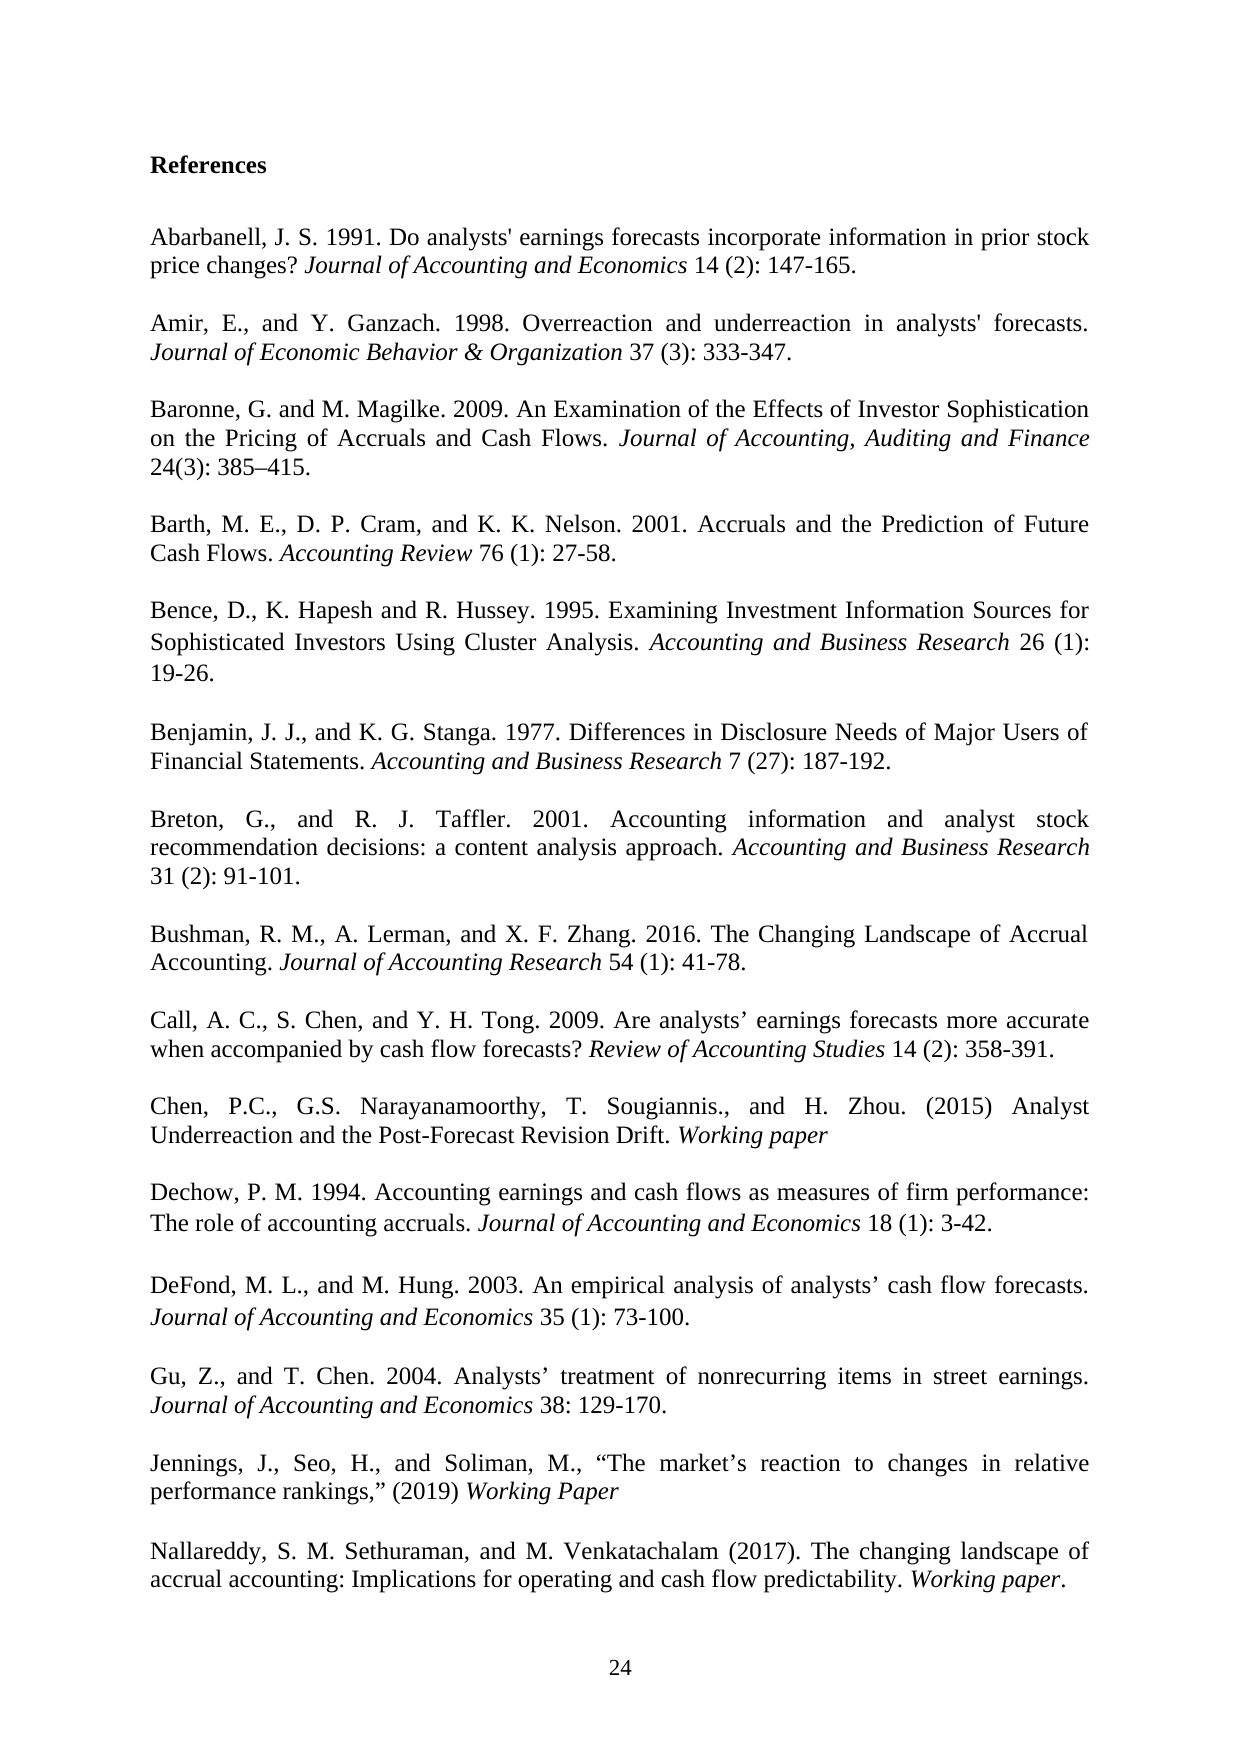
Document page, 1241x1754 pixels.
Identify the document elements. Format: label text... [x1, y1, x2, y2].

text Chen, P.C., G.S. Narayanamoorthy, T. Sougiannis., and H. Zhou. (2015) Analyst Underreaction and the Post-Forecast Revision Drift. Working paper [150, 1091, 1090, 1149]
text DeFond, M. L., and M. Hung. 2003. An empirical analysis of analysts’ cash flow forecasts. Journal of Accounting and Economics 35 (1): 73-100. [150, 1271, 1090, 1330]
text Bence, D., K. Hapesh and R. Hussey. 1995. Examining Investment Information Sources for Sophisticated Investors Using Cluster Analysis. Accounting and Business Research 26 (1): 19-26. [150, 596, 1090, 686]
text Dechow, P. M. 1994. Accounting earnings and cash flows as measures of firm performance: The role of accounting accruals. Journal of Accounting and Economics 18 (1): 3-42. [150, 1177, 1090, 1237]
text Benjamin, J. J., and K. G. Stanga. 1977. Differences in Disclosure Needs of Major Users of Financial Statements. Accounting and Business Research 7 (27): 187-192. [150, 717, 1090, 775]
text Amir, E., and Y. Ganzach. 1998. Overreaction and underreaction in analysts' forecasts. Journal of Economic Behavior & Organization 37 (3): 333-347. [150, 308, 1090, 366]
text Abarbanell, J. S. 1991. Do analysts' earnings forecasts incorporate information in prior stock price changes? Journal of Accounting and Economics 14 (2): 147-165. [150, 222, 1090, 279]
text Jennings, J., Seo, H., and Soliman, M., “The market’s reaction to changes in relative performance rankings,” (2019) Working Paper [150, 1448, 1090, 1505]
text Baronne, G. and M. Magilke. 2009. An Examination of the Effects of Investor Sophistication on the Pricing of Accruals and Cash Flows. Journal of Accounting, Auditing and Finance 24(3): 385–415. [150, 394, 1090, 481]
text Breton, G., and R. J. Taffler. 2001. Accounting information and analyst stock recommendation decisions: a content analysis approach. Accounting and Business Research 31 (2): 91-101. [150, 804, 1090, 890]
text Nallareddy, S. M. Sethuraman, and M. Venkatachalam (2017). The changing landscape of accrual accounting: Implications for operating and cash flow predictability. Working paper. [150, 1536, 1090, 1593]
text References [150, 150, 1090, 179]
text Barth, M. E., D. P. Cram, and K. K. Nelson. 2001. Accruals and the Prediction of Future Cash Flows. Accounting Review 76 (1): 27-58. [150, 509, 1090, 567]
text Gu, Z., and T. Chen. 2004. Analysts’ treatment of nonrecurring items in street earnings. Journal of Accounting and Economics 38: 129-170. [150, 1361, 1090, 1419]
text Bushman, R. M., A. Lerman, and X. F. Zhang. 2016. The Changing Landscape of Accrual Accounting. Journal of Accounting Research 54 (1): 41-78. [150, 919, 1090, 976]
text Call, A. C., S. Chen, and Y. H. Tong. 2009. Are analysts’ earnings forecasts more accurate when accompanied by cash flow forecasts? Review of Accounting Studies 14 (2): 358-391. [150, 1005, 1090, 1062]
